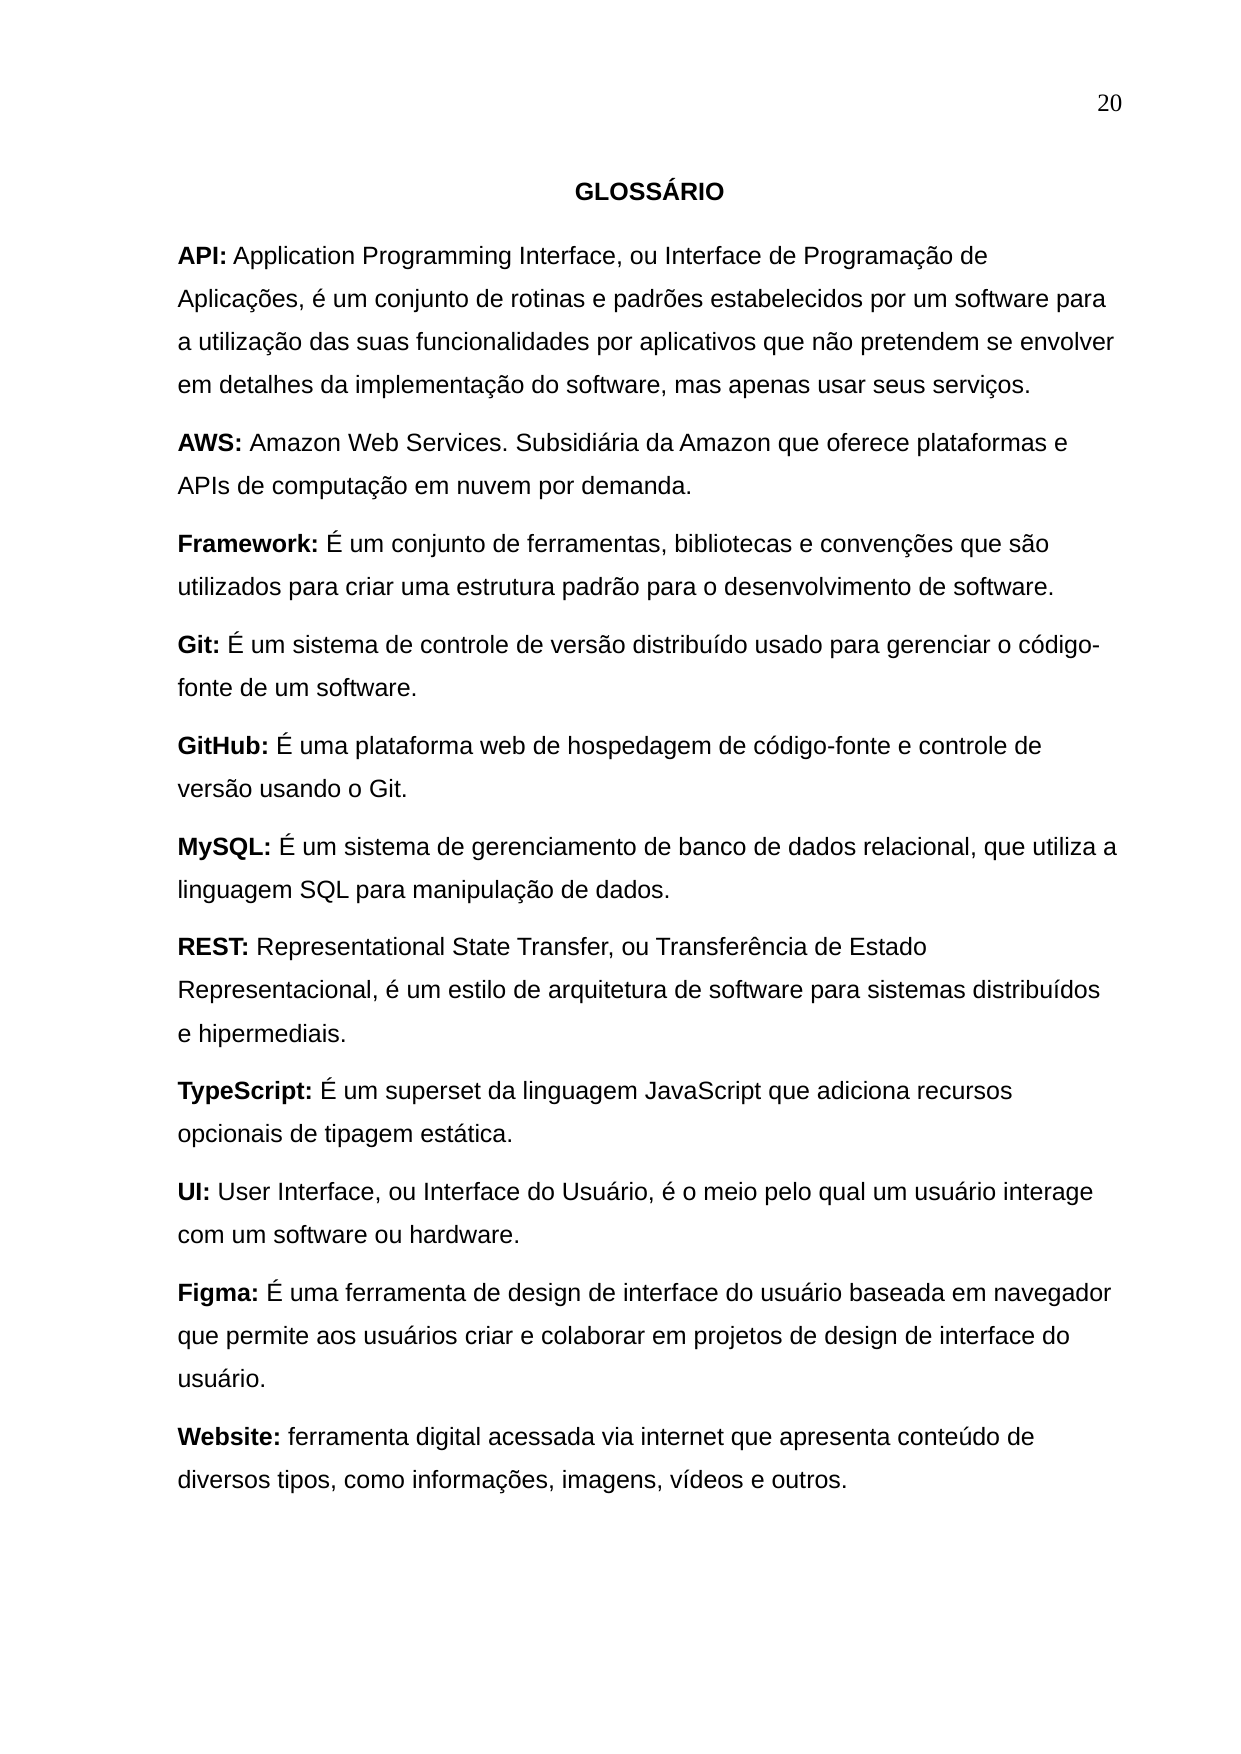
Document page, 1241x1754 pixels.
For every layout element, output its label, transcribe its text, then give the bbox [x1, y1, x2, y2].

text Framework: É um conjunto de ferramentas, bibliotecas e convenções que são utilizados para criar uma estrutura padrão para o desenvolvimento de software. [177, 529, 1122, 601]
text Figma: É uma ferramenta de design de interface do usuário baseada em navegador que permite aos usuários criar e colaborar em projetos de design de interface do usuário. [177, 1278, 1122, 1393]
text MySQL: É um sistema de gerenciamento de banco de dados relacional, que utiliza a linguagem SQL para manipulação de dados. [177, 832, 1122, 903]
text TypeScript: É um superset da linguagem JavaScript que adiciona recursos opcionais de tipagem estática. [177, 1076, 1122, 1148]
subtitle GLOSSÁRIO [177, 177, 1122, 206]
text Website: ferramenta digital acessada via internet que apresenta conteúdo de diversos tipos, como informações, imagens, vídeos e outros. [177, 1422, 1122, 1494]
text GitHub: É uma plataforma web de hospedagem de código-fonte e controle de versão usando o Git. [177, 731, 1122, 803]
text REST: Representational State Transfer, ou Transferência de Estado Representacional, é um estilo de arquitetura de software para sistemas distribuídos e hipermediais. [177, 932, 1122, 1047]
text UI: User Interface, ou Interface do Usuário, é o meio pelo qual um usuário interage com um software ou hardware. [177, 1177, 1122, 1249]
text Git: É um sistema de controle de versão distribuído usado para gerenciar o código-fonte de um software. [177, 630, 1122, 702]
text AWS: Amazon Web Services. Subsidiária da Amazon que oferece plataformas e APIs de computação em nuvem por demanda. [177, 428, 1122, 500]
text API: Application Programming Interface, ou Interface de Programação de Aplicações, é um conjunto de rotinas e padrões estabelecidos por um software para a utilização das suas funcionalidades por aplicativos que não pretendem se envolver em detalhes da implementação do software, mas apenas usar seus serviços. [177, 241, 1122, 399]
